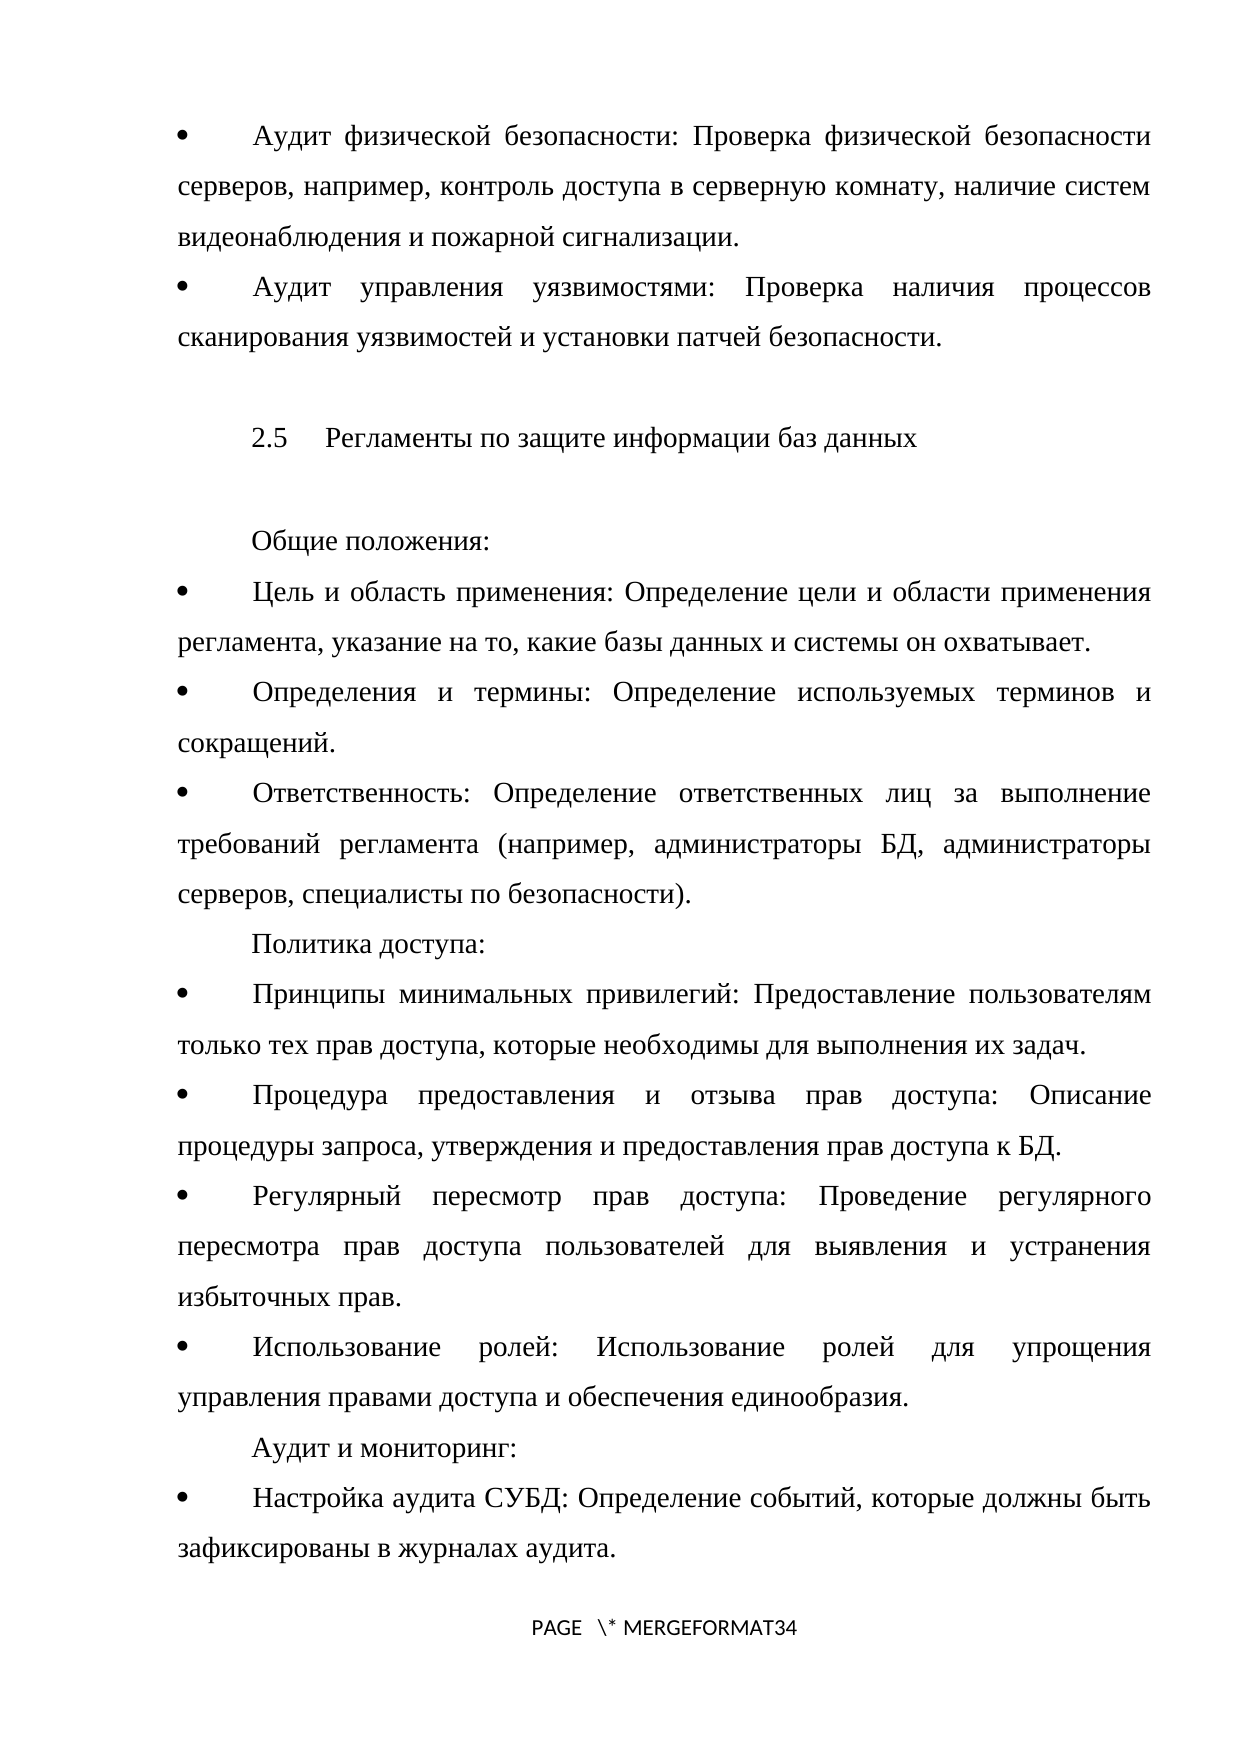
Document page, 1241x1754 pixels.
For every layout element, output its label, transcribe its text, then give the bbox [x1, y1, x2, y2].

text Аудит и мониторинг: [177, 1430, 1152, 1463]
list Цель и область применения: Определение цели и области применения регламента, указание на то, какие базы данных и системы он охватывает. [177, 574, 1152, 658]
list Ответственность: Определение ответственных лиц за выполнение требований регламента (например, администраторы БД, администраторы серверов, специалисты по безопасности). [177, 775, 1152, 909]
list Принципы минимальных привилегий: Предоставление пользователям только тех прав доступа, которые необходимы для выполнения их задач. [177, 977, 1152, 1061]
list Настройка аудита СУБД: Определение событий, которые должны быть зафиксированы в журналах аудита. [177, 1480, 1152, 1564]
list Использование ролей: Использование ролей для упрощения управления правами доступа и обеспечения единообразия. [177, 1329, 1152, 1413]
list Процедура предоставления и отзыва прав доступа: Описание процедуры запроса, утверждения и предоставления прав доступа к БД. [177, 1077, 1152, 1161]
list Определения и термины: Определение используемых терминов и сокращений. [177, 674, 1152, 758]
list Регулярный пересмотр прав доступа: Проведение регулярного пересмотра прав доступа пользователей для выявления и устранения избыточных прав. [177, 1178, 1152, 1312]
text Общие положения: [177, 523, 1152, 557]
subtitle Регламенты по защите информации баз данных [177, 420, 1152, 454]
text Политика доступа: [177, 926, 1152, 960]
list Аудит управления уязвимостями: Проверка наличия процессов сканирования уязвимостей и установки патчей безопасности. [177, 269, 1152, 353]
list Аудит физической безопасности: Проверка физической безопасности серверов, например, контроль доступа в серверную комнату, наличие систем видеонаблюдения и пожарной сигнализации. [177, 118, 1152, 252]
